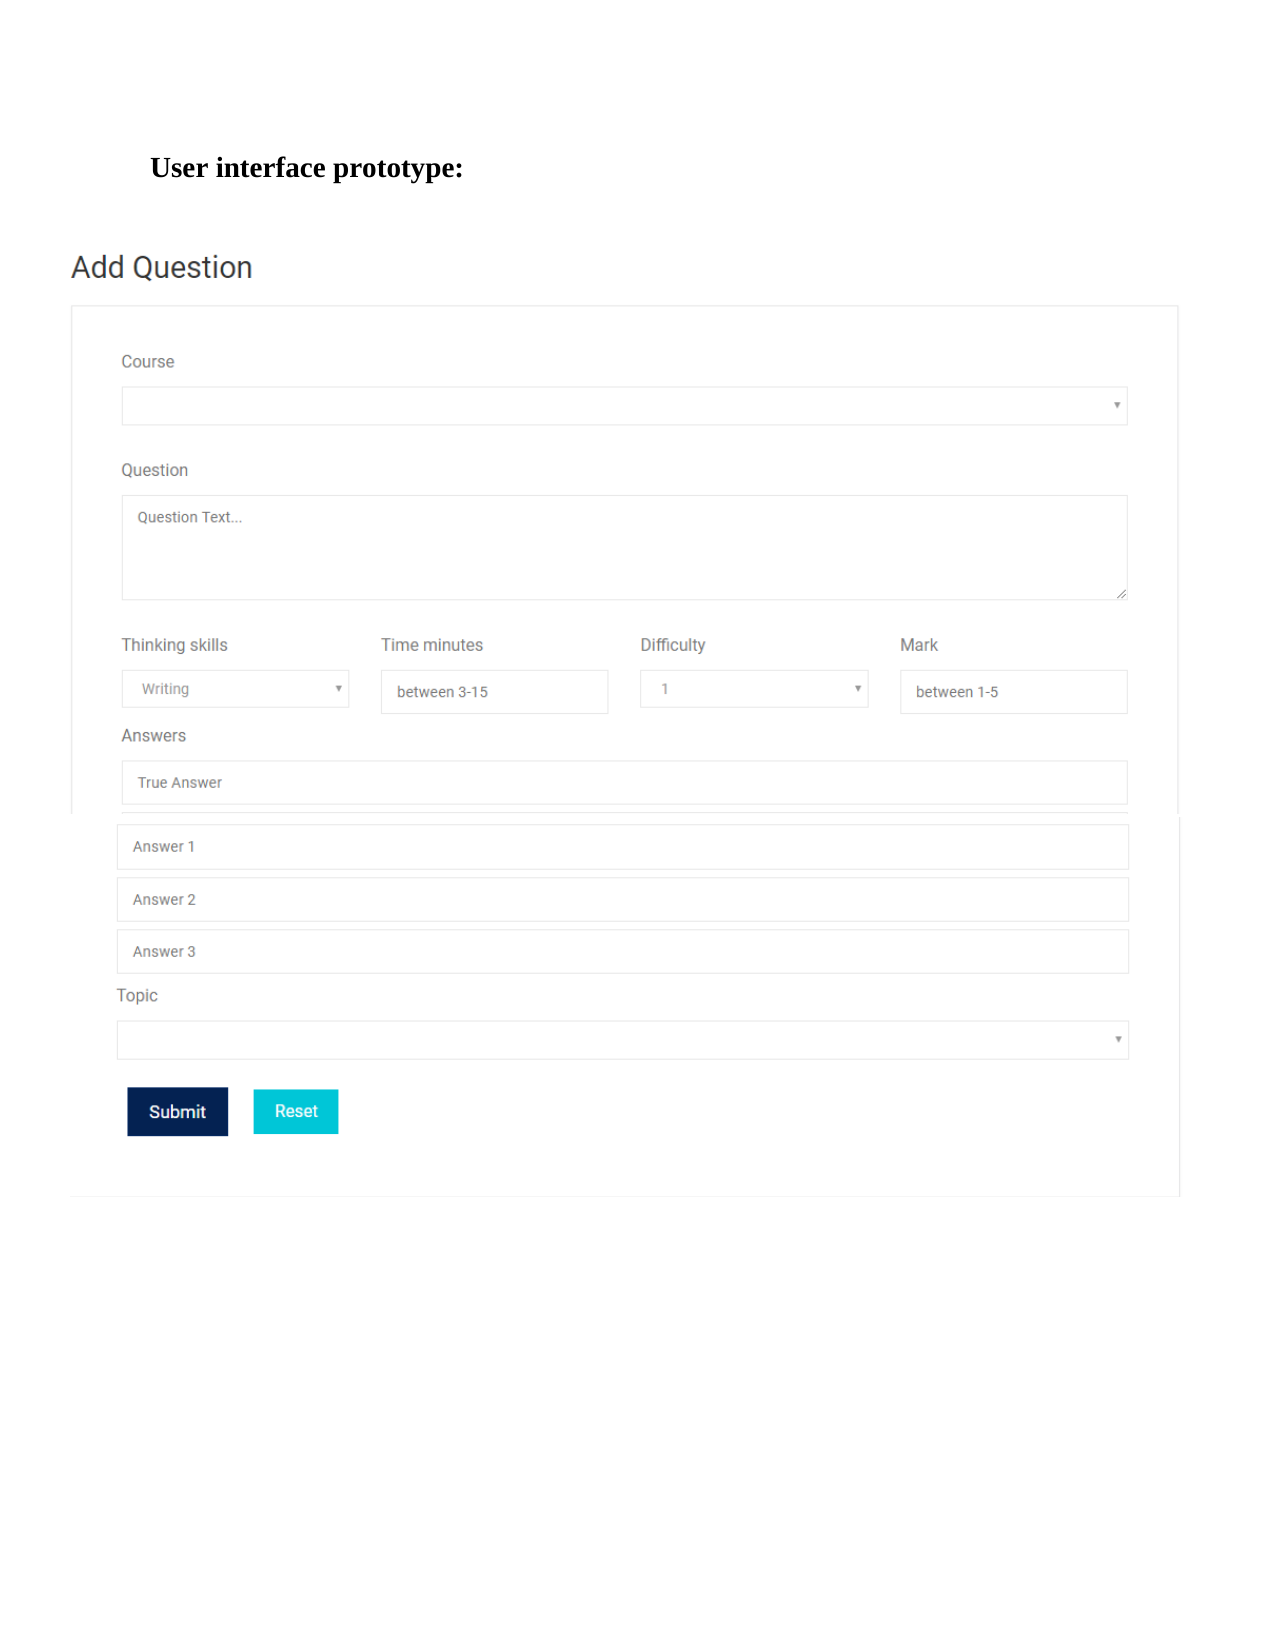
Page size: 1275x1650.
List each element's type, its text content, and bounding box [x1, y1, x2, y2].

text User interface prototype: [150, 150, 1125, 183]
picture [70, 817, 1191, 1197]
picture [53, 239, 1208, 814]
